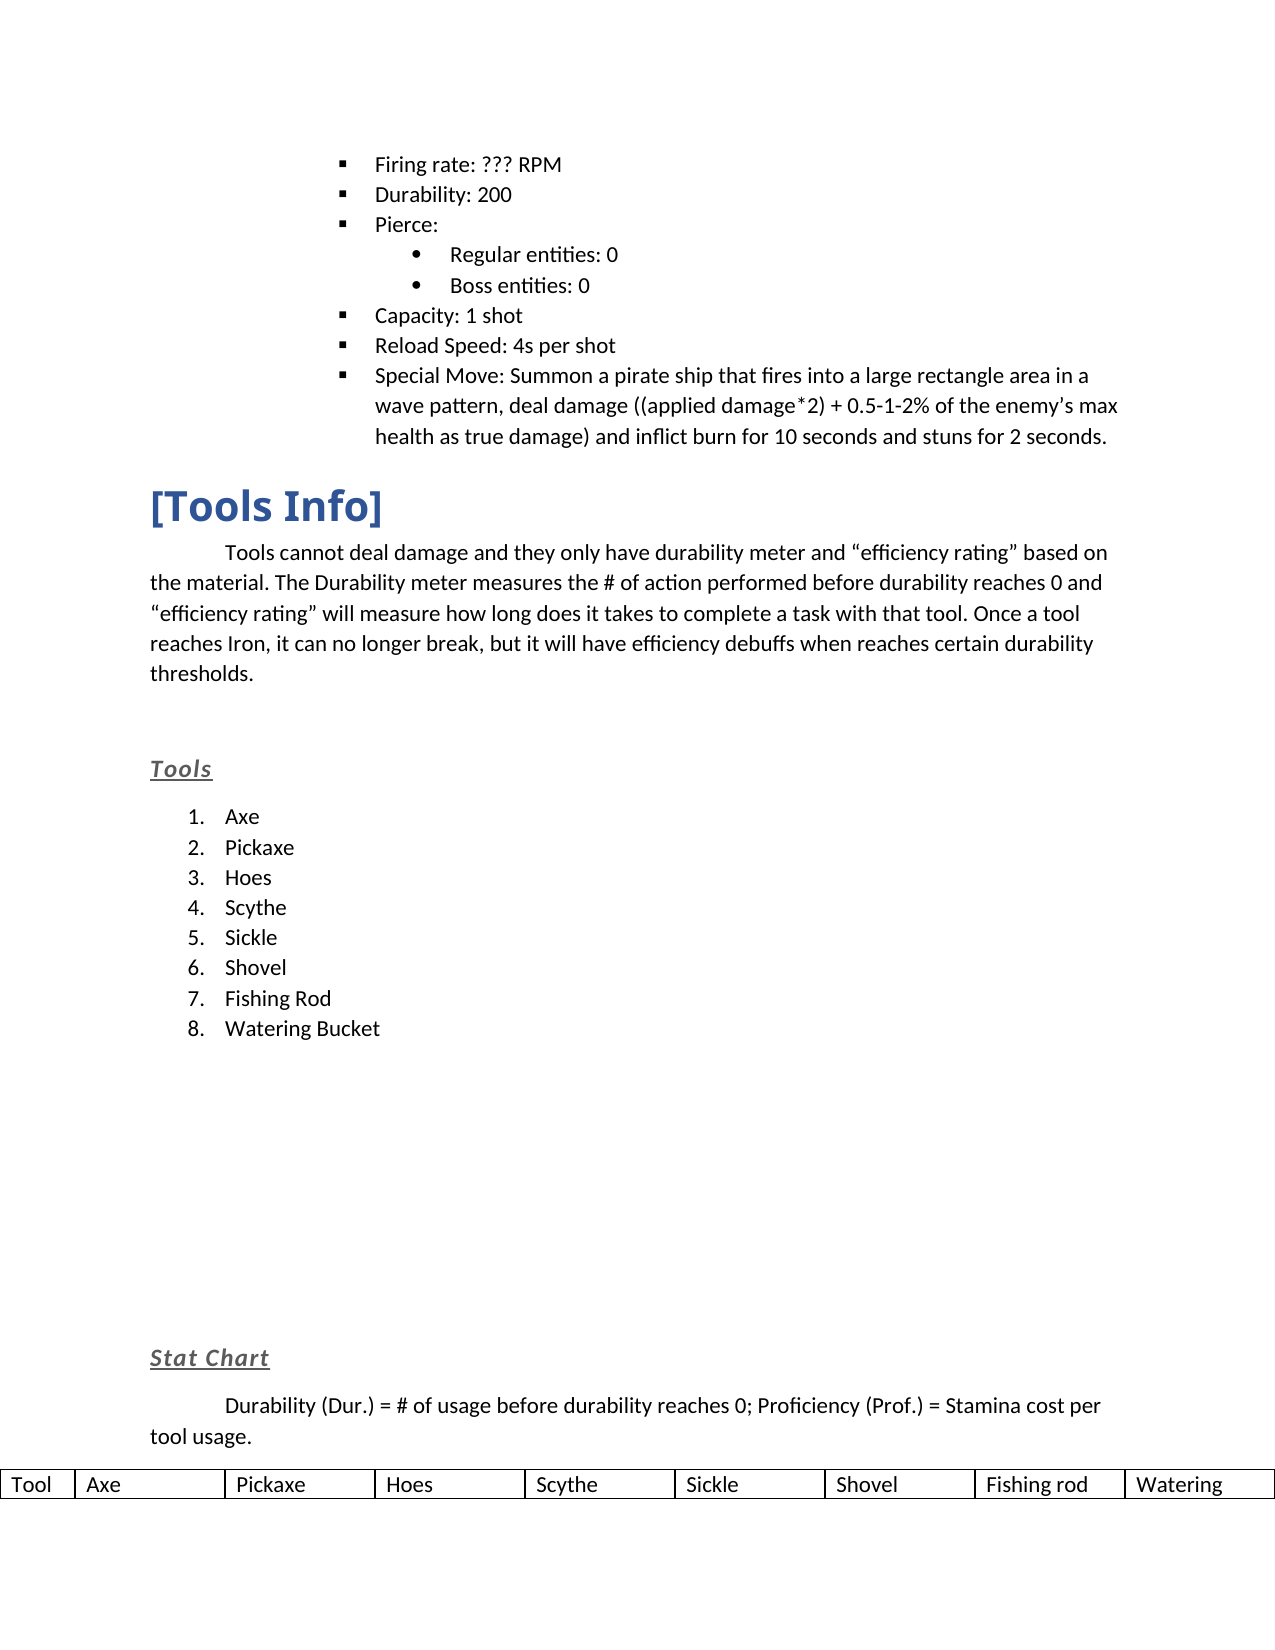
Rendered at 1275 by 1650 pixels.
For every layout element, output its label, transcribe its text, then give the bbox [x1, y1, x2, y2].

text Durability (Dur.) = # of usage before durability reaches 0; Proficiency (Prof.) = Stamina cost per tool usage. [150, 1392, 1125, 1450]
subtitle [Tools Info] [150, 477, 1125, 534]
list Shovel [187, 953, 1125, 982]
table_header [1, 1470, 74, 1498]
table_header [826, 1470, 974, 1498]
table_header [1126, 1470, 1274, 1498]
list Special Move: Summon a pirate ship that fires into a large rectangle area in a wave pattern, deal damage ((applied damage*2) + 0.5-1-2% of the enemy’s max health as true damage) and inflict burn for 10 seconds and stuns for 2 seconds. [337, 361, 1125, 450]
list Fishing Rod [187, 984, 1125, 1012]
list Firing rate: ??? RPM [337, 150, 1125, 178]
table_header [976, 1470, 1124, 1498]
list Capacity: 1 shot [337, 301, 1125, 329]
list Reload Speed: 4s per shot [337, 331, 1125, 359]
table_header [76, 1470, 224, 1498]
list Pickaxe [187, 833, 1125, 861]
list Sickle [187, 923, 1125, 951]
list Boss entities: 0 [412, 271, 1125, 299]
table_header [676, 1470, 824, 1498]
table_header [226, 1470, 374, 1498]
subtitle Stat Chart [150, 1342, 1125, 1373]
list Axe [187, 802, 1125, 831]
text Tools cannot deal damage and they only have durability meter and “efficiency rating” based on the material. The Durability meter measures the # of action performed before durability reaches 0 and “efficiency rating” will measure how long does it takes to complete a task with that tool. Once a tool reaches Iron, it can no longer break, but it will have efficiency debuffs when reaches certain durability thresholds. [150, 538, 1125, 687]
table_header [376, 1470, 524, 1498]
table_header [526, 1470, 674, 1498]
list Hoes [187, 863, 1125, 891]
list Scythe [187, 893, 1125, 921]
list Pierce: [337, 210, 1125, 238]
list Regular entities: 0 [412, 241, 1125, 269]
list Watering Bucket [187, 1014, 1125, 1042]
list Durability: 200 [337, 180, 1125, 208]
subtitle Tools [150, 753, 1125, 783]
